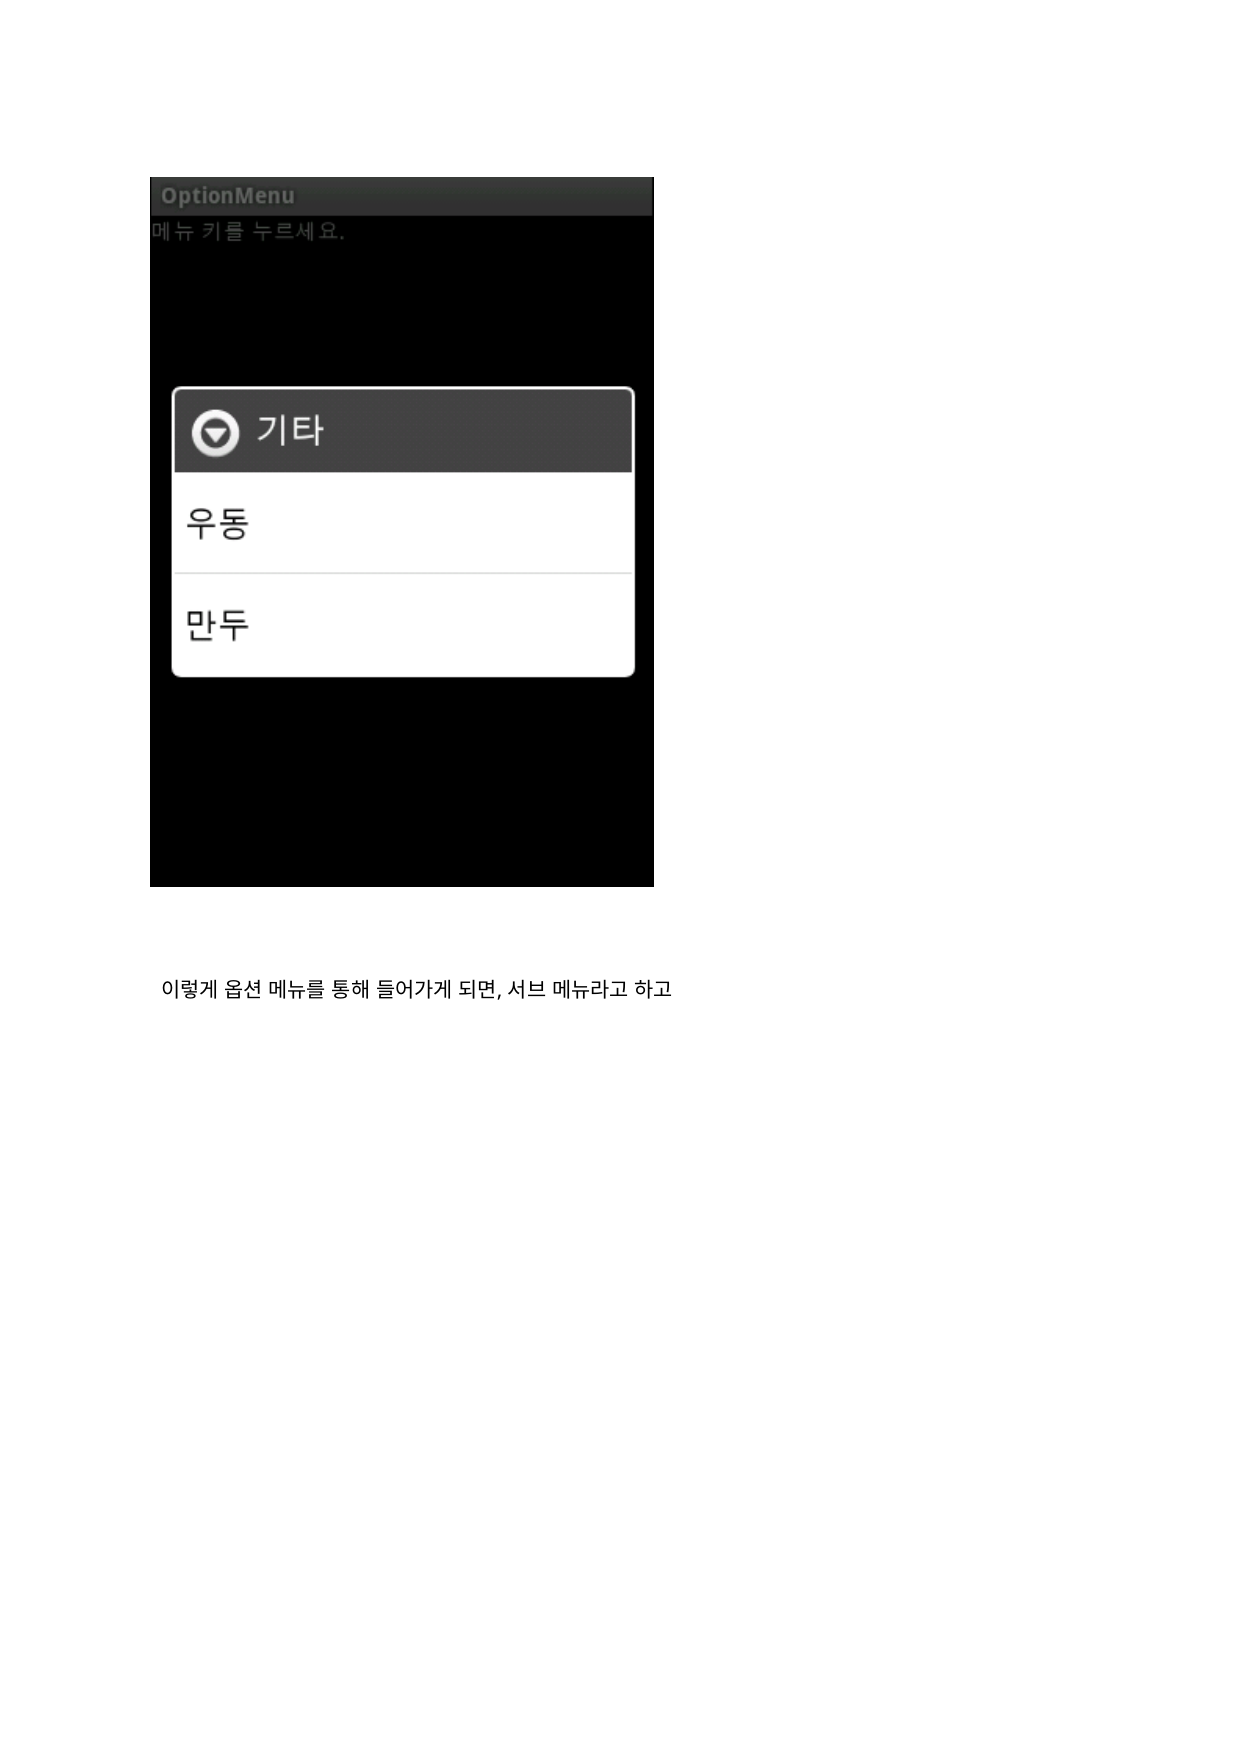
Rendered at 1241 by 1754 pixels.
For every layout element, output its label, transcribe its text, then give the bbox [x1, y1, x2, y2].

picture [150, 177, 654, 887]
text 이렇게 옵션 메뉴를 통해 들어가게 되면, 서브 메뉴라고 하고 [150, 974, 1090, 1004]
